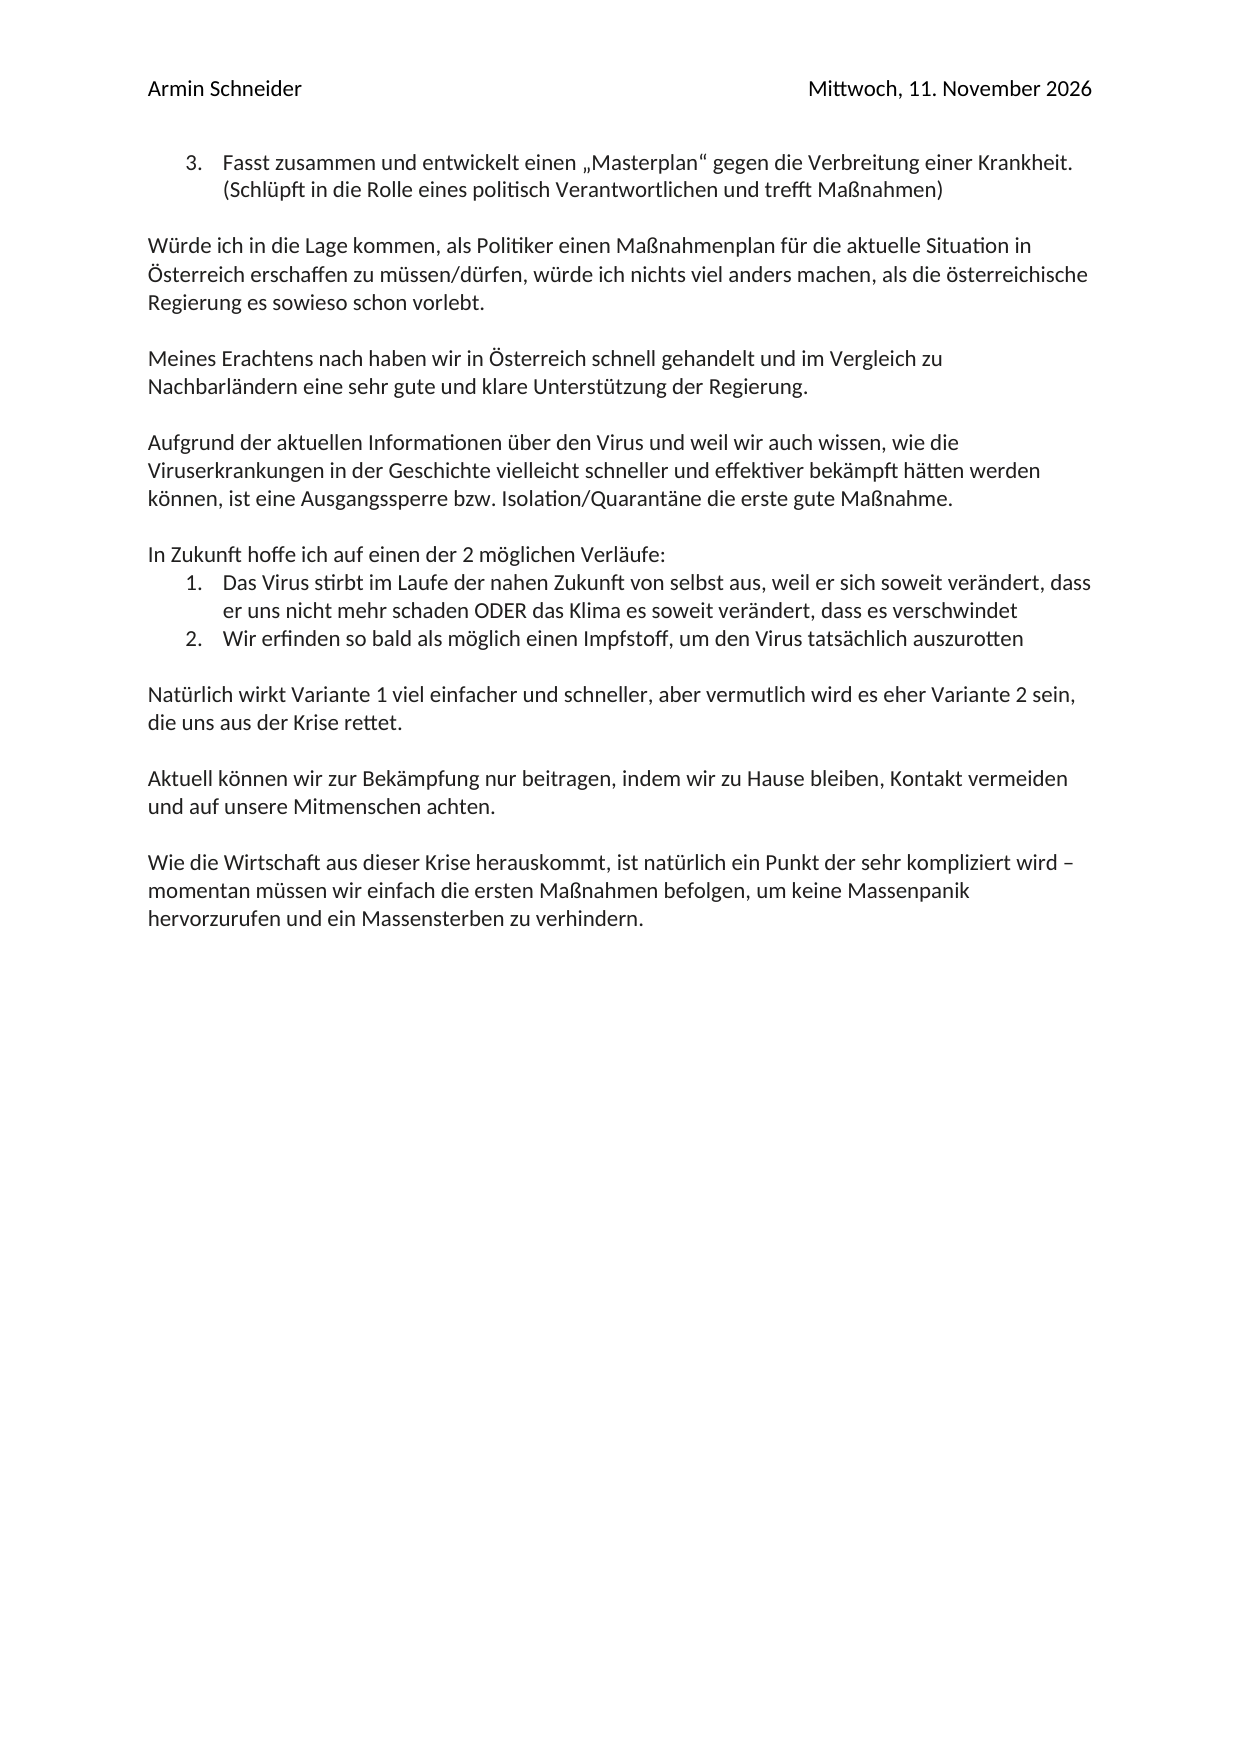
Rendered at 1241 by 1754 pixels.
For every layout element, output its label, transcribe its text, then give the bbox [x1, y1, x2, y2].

list Das Virus stirbt im Laufe der nahen Zukunft von selbst aus, weil er sich soweit verändert, dass er uns nicht mehr schaden ODER das Klima es soweit verändert, dass es verschwindet [185, 288, 1093, 344]
text Natürlich wirkt Variante 1 viel einfacher und schneller, aber vermutlich wird es eher Variante 2 sein, die uns aus der Krise rettet. [148, 400, 1093, 456]
text In Zukunft hoffe ich auf einen der 2 möglichen Verläufe: [148, 260, 1093, 288]
text Aktuell können wir zur Bekämpfung nur beitragen, indem wir zu Hause bleiben, Kontakt vermeiden und auf unsere Mitmenschen achten. [148, 484, 1093, 540]
text Wie die Wirtschaft aus dieser Krise herauskommt, ist natürlich ein Punkt der sehr kompliziert wird – momentan müssen wir einfach die ersten Maßnahmen befolgen, um keine Massenpanik hervorzurufen und ein Massensterben zu verhindern. [148, 568, 1093, 652]
text Aufgrund der aktuellen Informationen über den Virus und weil wir auch wissen, wie die Viruserkrankungen in der Geschichte vielleicht schneller und effektiver bekämpft hätten werden können, ist eine Ausgangssperre bzw. Isolation/Quarantäne die erste gute Maßnahme. [148, 148, 1093, 232]
list Wir erfinden so bald als möglich einen Impfstoff, um den Virus tatsächlich auszurotten [185, 344, 1093, 372]
